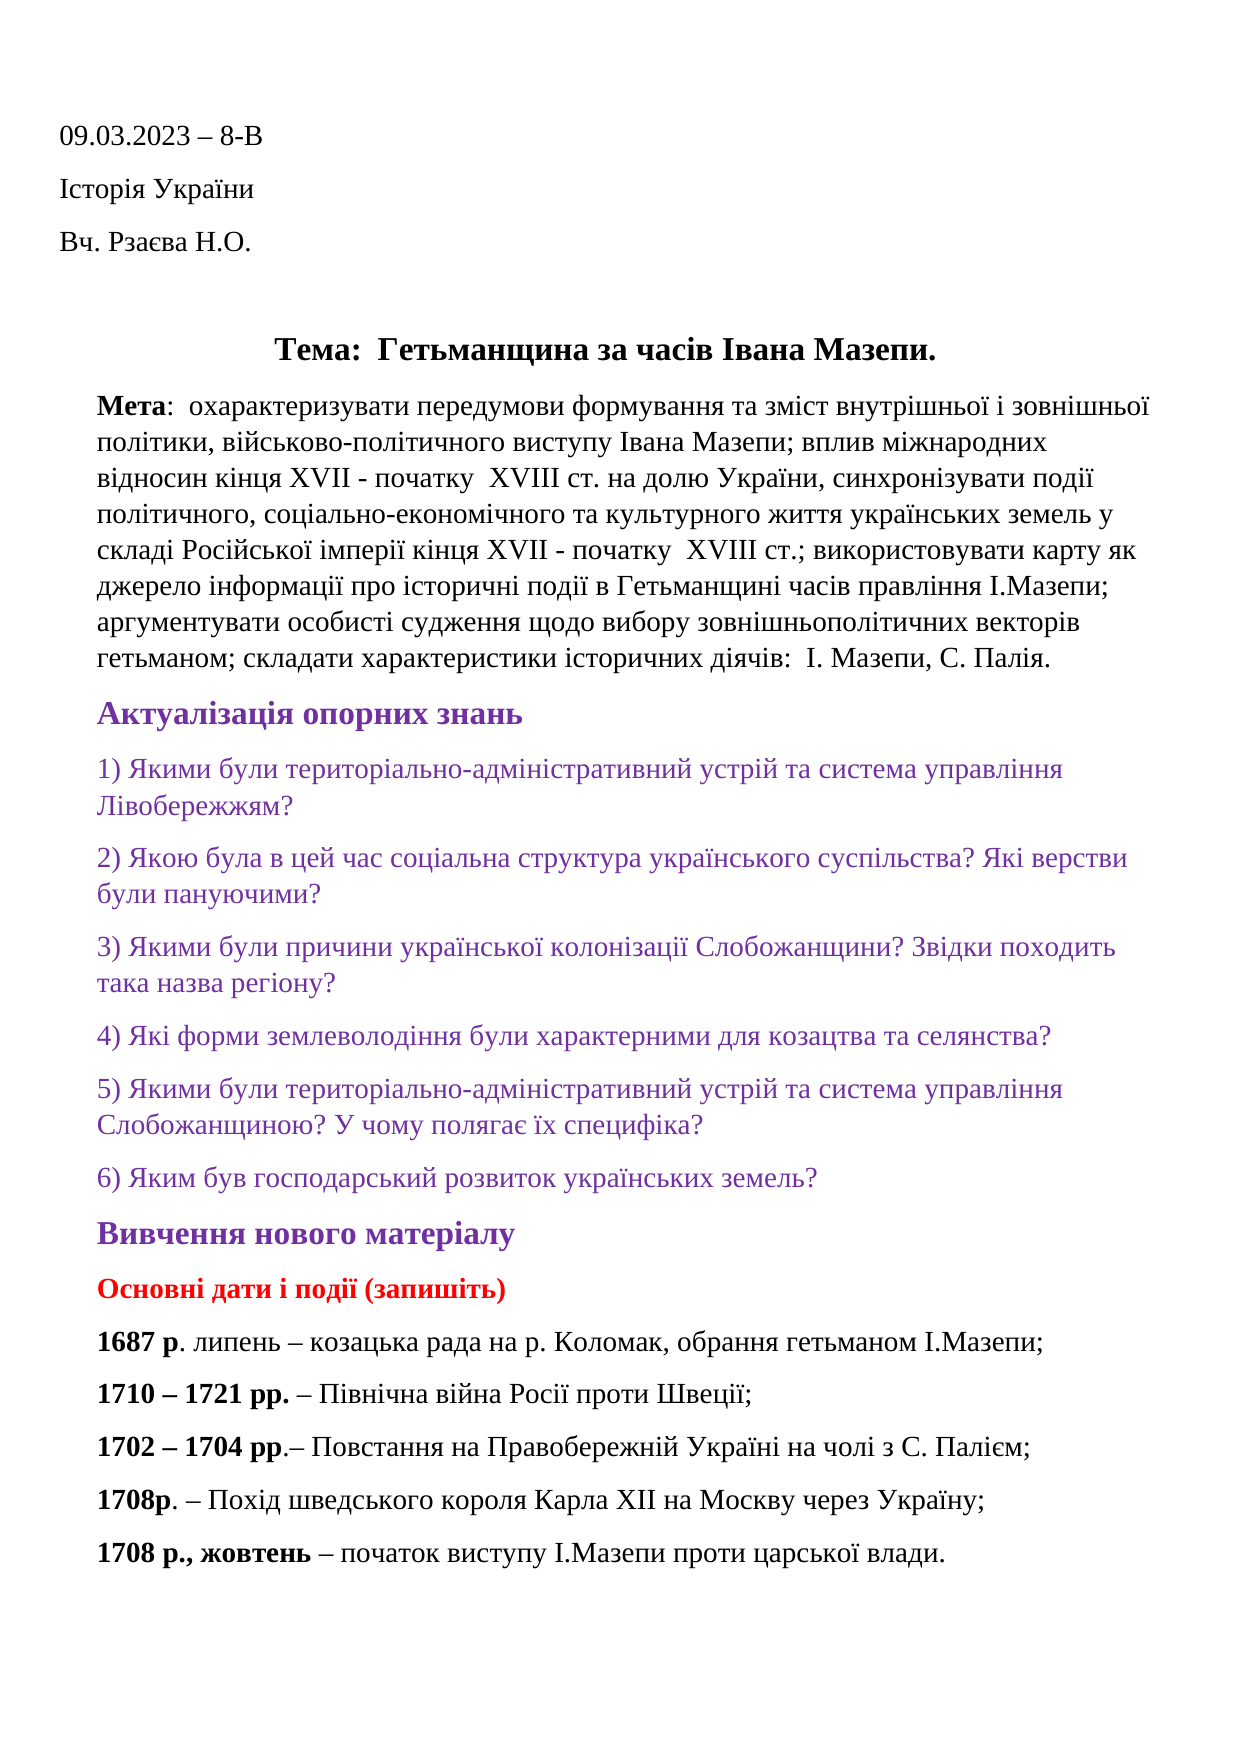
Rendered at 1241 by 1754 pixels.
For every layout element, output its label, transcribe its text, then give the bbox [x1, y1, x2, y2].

text Основні дати і події (запишіть) [97, 1271, 1152, 1304]
text Тема: Гетьманщина за часів Івана Мазепи. [59, 329, 1152, 368]
text 1687 р. липень – козацька рада на р. Коломак, обрання гетьманом І.Мазепи; [97, 1324, 1152, 1357]
text 2) Якою була в цей час соціальна структура українського суспільства? Які верстви були пануючими? [97, 840, 1152, 910]
text 1708 р., жовтень – початок виступу І.Мазепи проти царської влади. [97, 1535, 1152, 1568]
text Мета: охарактеризувати передумови формування та зміст внутрішньої і зовнішньої політики, військово-політичного виступу Івана Мазепи; вплив міжнародних відносин кінця ХVІІ - початку ХVІІІ ст. на долю України, синхронізувати події політичного, соціально-економічного та культурного життя українських земель у складі Російської імперії кінця ХVІІ - початку ХVІІІ ст.; використовувати карту як джерело інформації про історичні події в Гетьманщині часів правління І.Мазепи; аргументувати особисті судження щодо вибору зовнішньополітичних векторів гетьманом; складати характеристики історичних діячів: І. Мазепи, С. Палія. [97, 388, 1152, 674]
text 09.03.2023 – 8-В [59, 118, 1152, 152]
text 6) Яким був господарський розвиток українських земель? [97, 1160, 1152, 1194]
text 1708р. – Похід шведського короля Карла ХІІ на Москву через Україну; [97, 1482, 1152, 1516]
text 1) Якими були територіально-адміністративний устрій та система управління Лівобережжям? [97, 751, 1152, 821]
text 3) Якими були причини української колонізації Слобожанщини? Звідки походить така назва регіону? [97, 929, 1152, 999]
text Вивчення нового матеріалу [97, 1213, 1152, 1251]
text Вч. Рзаєва Н.О. [59, 224, 1152, 257]
text Актуалізація опорних знань [97, 693, 1152, 732]
text 5) Якими були територіально-адміністративний устрій та система управління Слобожанщиною? У чому полягає їх специфіка? [97, 1071, 1152, 1141]
text 4) Які форми землеволодіння були характерними для козацтва та селянства? [97, 1018, 1152, 1052]
text Історія України [59, 171, 1152, 204]
text 1702 – 1704 рр.– Повстання на Правобережній Україні на чолі з С. Палієм; [97, 1429, 1152, 1463]
text 1710 – 1721 рр. – Північна війна Росії проти Швеції; [97, 1377, 1152, 1410]
